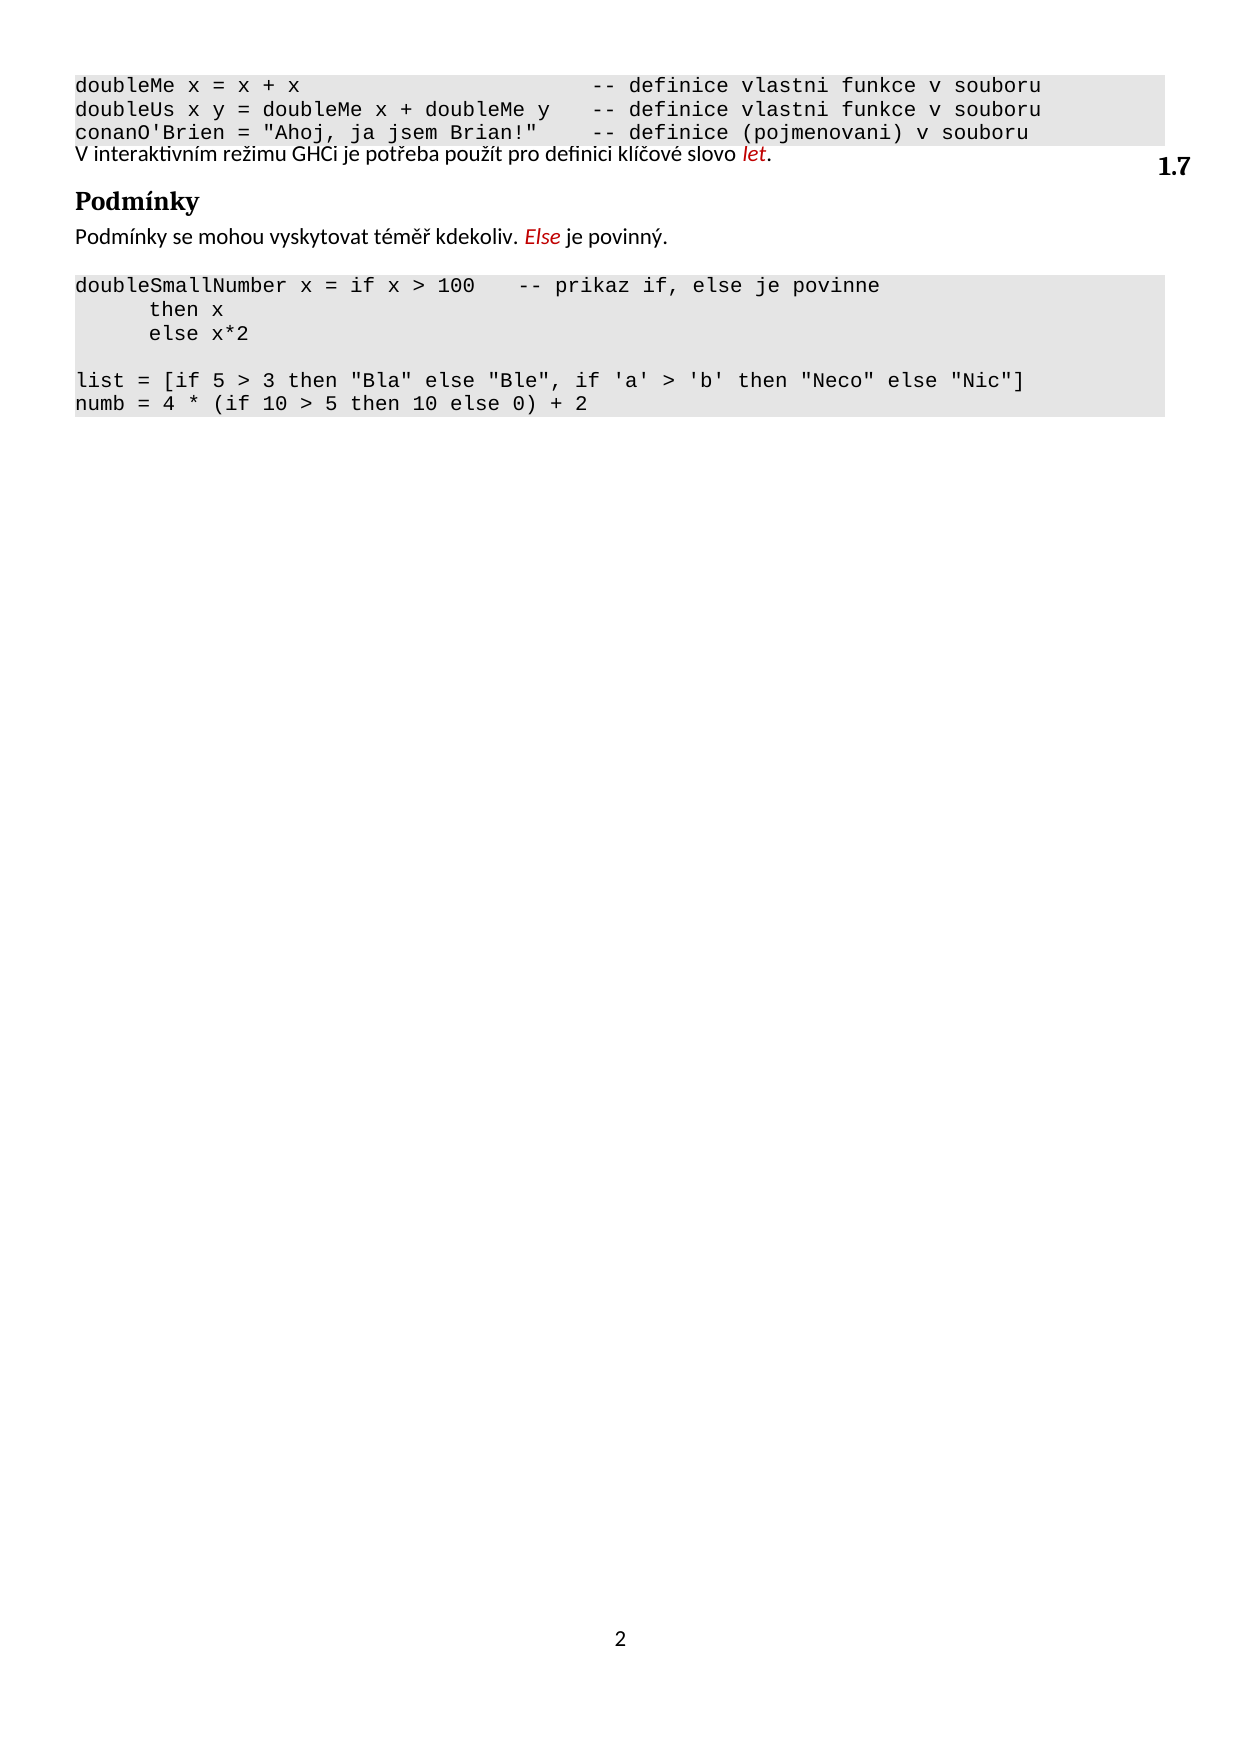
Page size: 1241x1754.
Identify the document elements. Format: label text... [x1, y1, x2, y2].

text doubleUs x y = doubleMe x + doubleMe y -- definice vlastni funkce v souboru [75, 99, 1165, 122]
text doubleSmallNumber x = if x > 100 -- prikaz if, else je povinne [75, 275, 1165, 299]
text then x [75, 299, 1165, 322]
text conanO'Brien = "Ahoj, ja jsem Brian!" -- definice (pojmenovani) v souboru [75, 122, 1165, 146]
text Názvy proměnných a funkcí začínají malým písmem. V názvu funkcí se může vyskytovat znak apostrofu '. Argumenty se oddělují mezerníkem. Na pořadí definic funkcí nezáleží, ale pořadí je použito při vyhledávání vzoru pro unifikaci. V interaktivním režimu GHCi je potřeba použít pro definici klíčové slovo let. [75, 146, 1158, 167]
text doubleMe x = x + x -- definice vlastni funkce v souboru [75, 75, 1165, 99]
text Podmínky se mohou vyskytovat téměř kdekoliv. Else je povinný. [75, 222, 1165, 250]
subtitle Podmínky [75, 146, 1165, 217]
text numb = 4 * (if 10 > 5 then 10 else 0) + 2 [75, 393, 1165, 417]
text list = [if 5 > 3 then "Bla" else "Ble", if 'a' > 'b' then "Neco" else "Nic"] [75, 370, 1165, 393]
text else x*2 [75, 322, 1165, 346]
